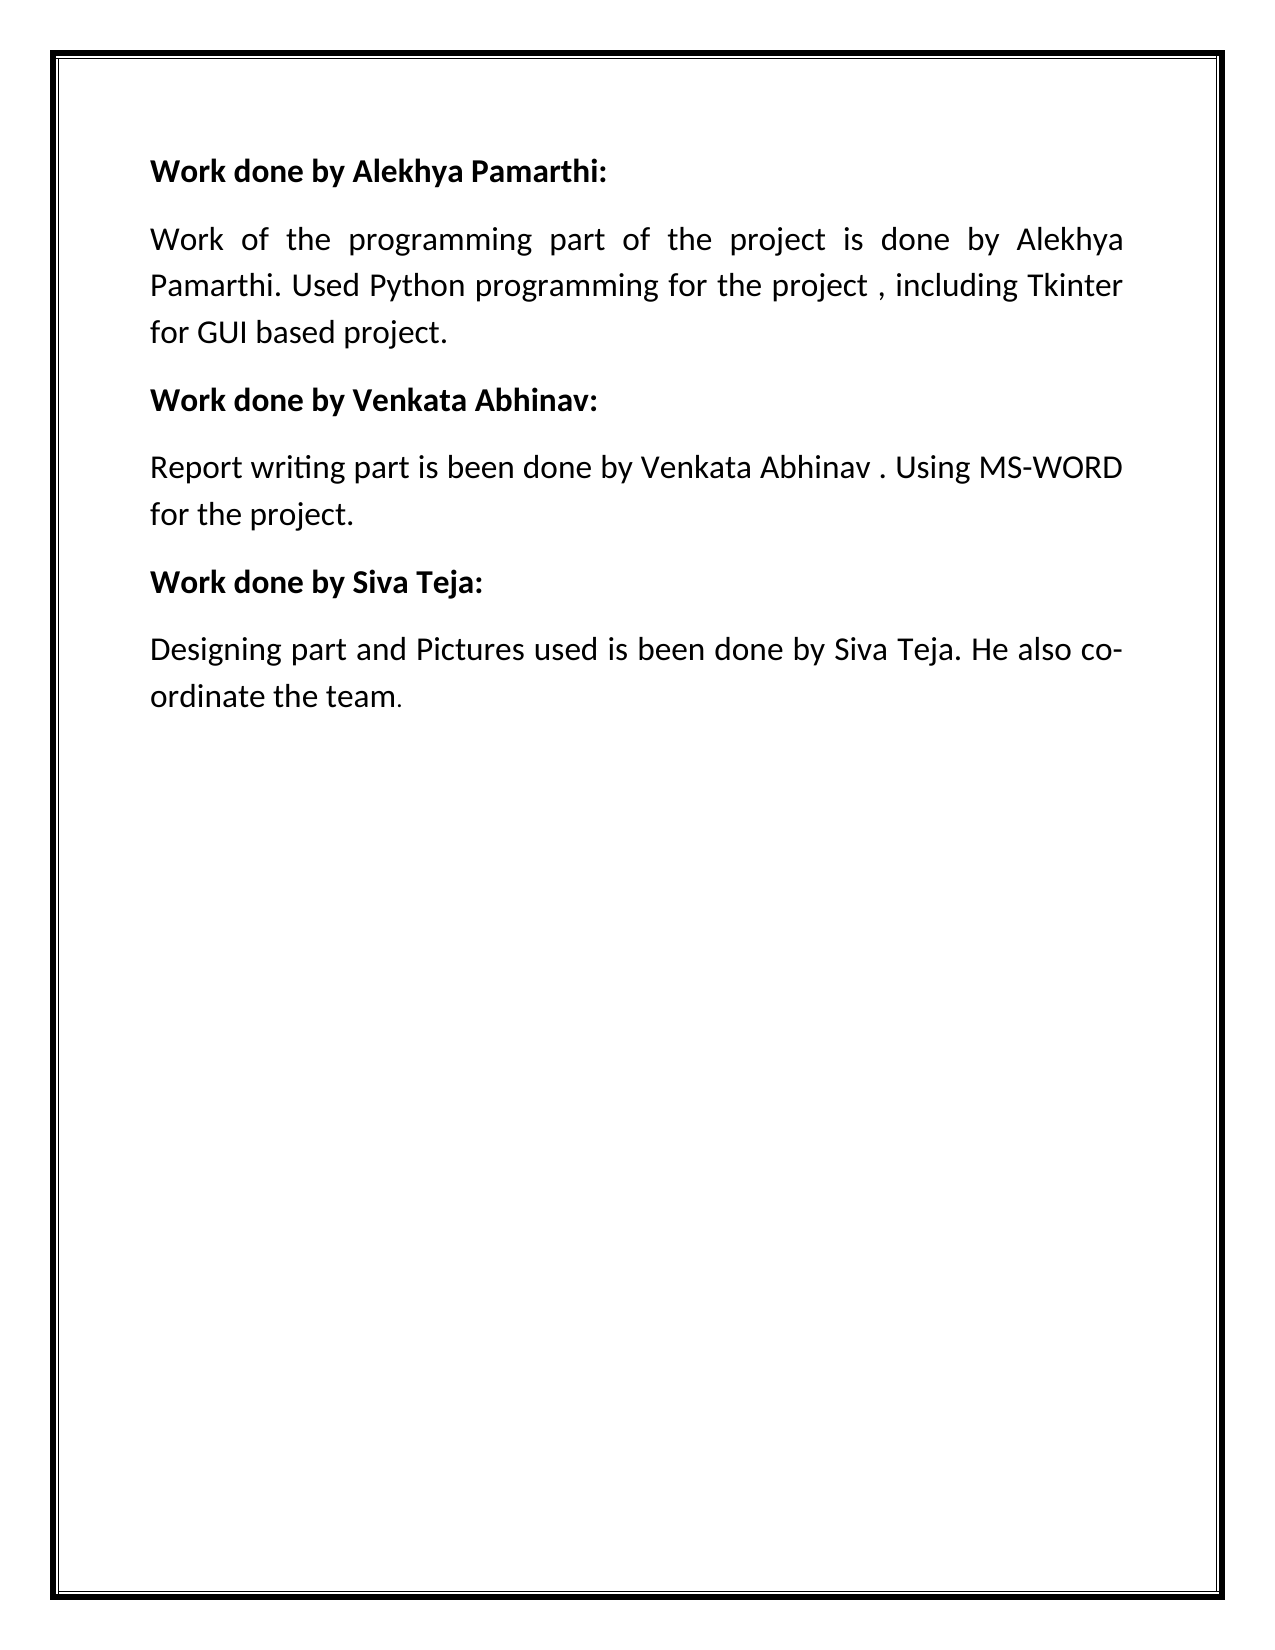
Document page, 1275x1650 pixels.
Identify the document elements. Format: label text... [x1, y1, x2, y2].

text Work of the programming part of the project is done by Alekhya Pamarthi. Used Python programming for the project , including Tkinter for GUI based project. [150, 218, 1125, 352]
text Work done by Siva Teja: [150, 561, 1125, 601]
text Work done by Alekhya Pamarthi: [150, 150, 1125, 191]
text Designing part and Pictures used is been done by Siva Teja. He also co-ordinate the team. [150, 628, 1125, 716]
text Work done by Venkata Abhinav: [150, 379, 1125, 419]
text Report writing part is been done by Venkata Abhinav . Using MS-WORD for the project. [150, 446, 1125, 534]
